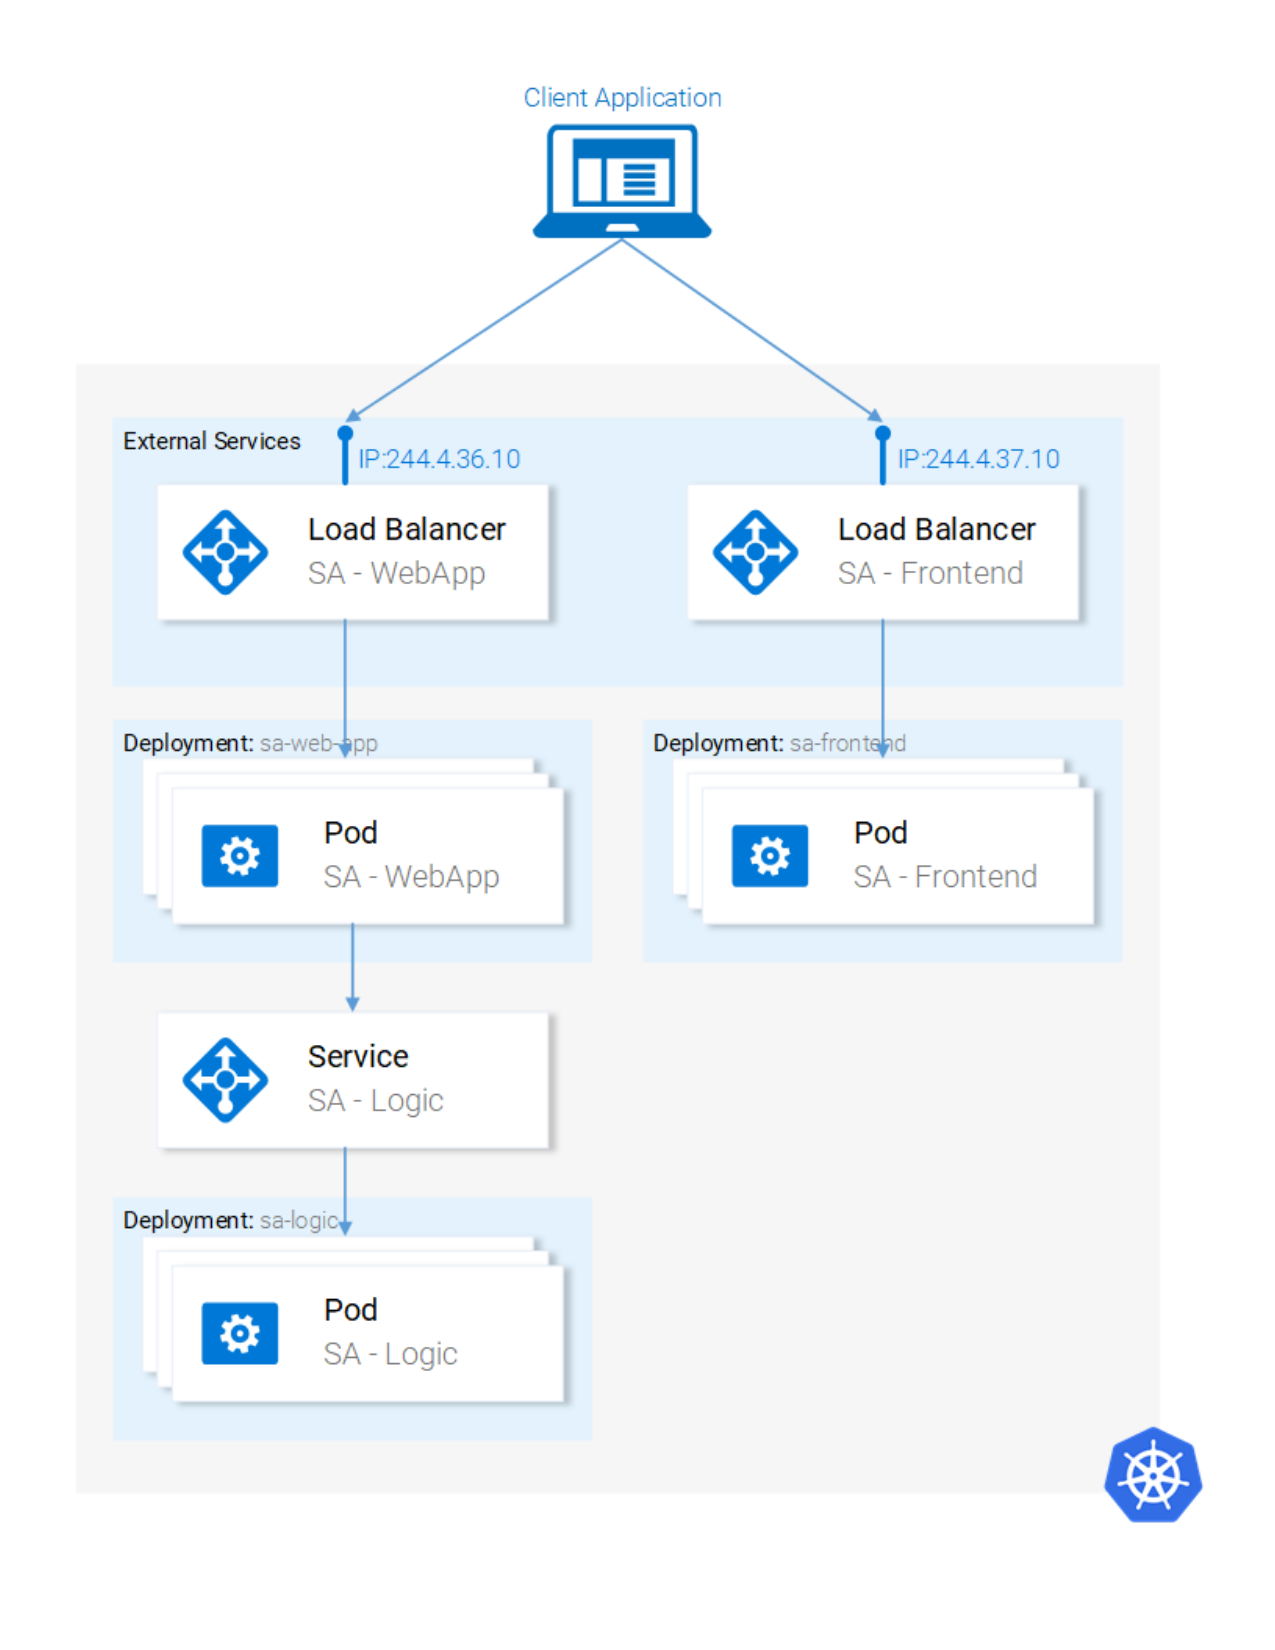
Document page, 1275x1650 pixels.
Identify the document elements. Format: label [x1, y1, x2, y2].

picture [75, 75, 1207, 1529]
